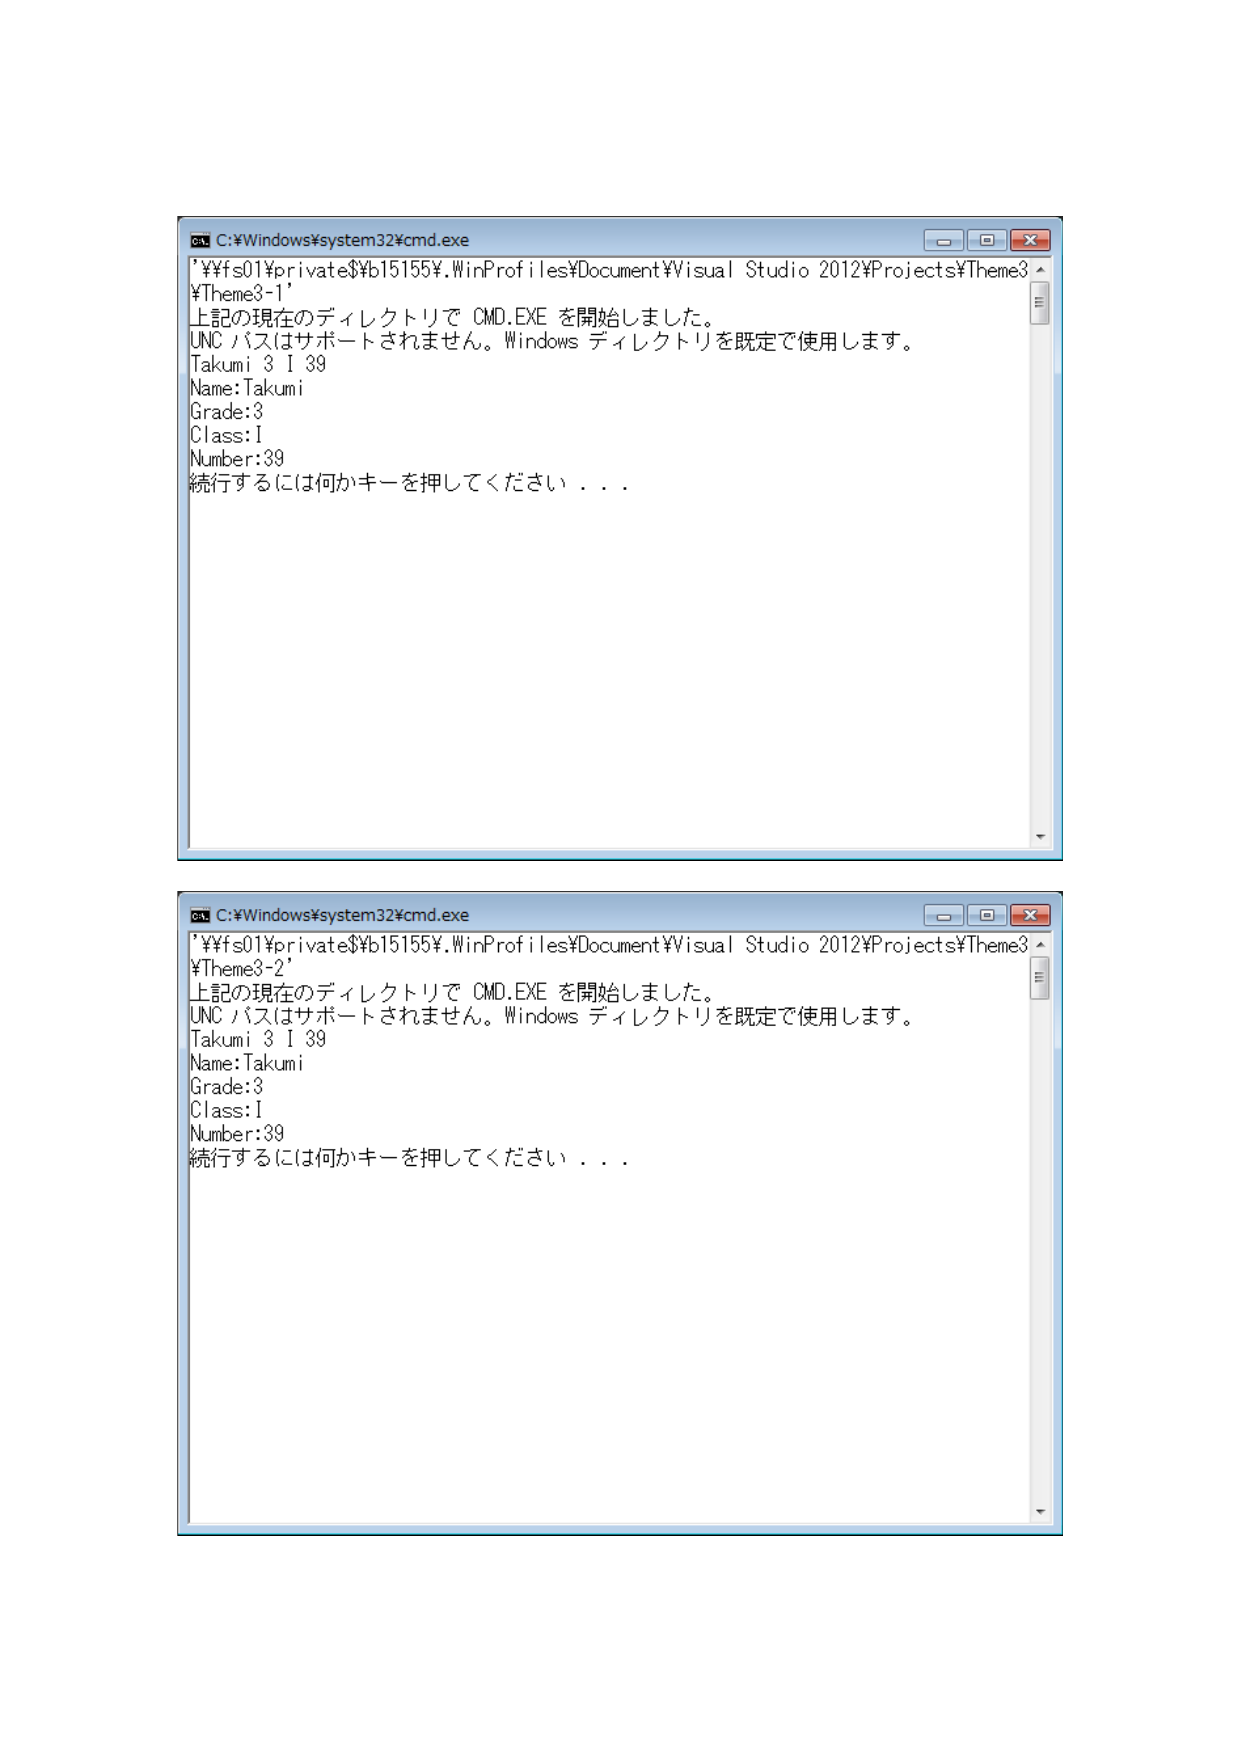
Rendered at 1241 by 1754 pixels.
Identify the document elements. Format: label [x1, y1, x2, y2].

picture [177, 891, 1063, 1536]
picture [177, 216, 1063, 861]
